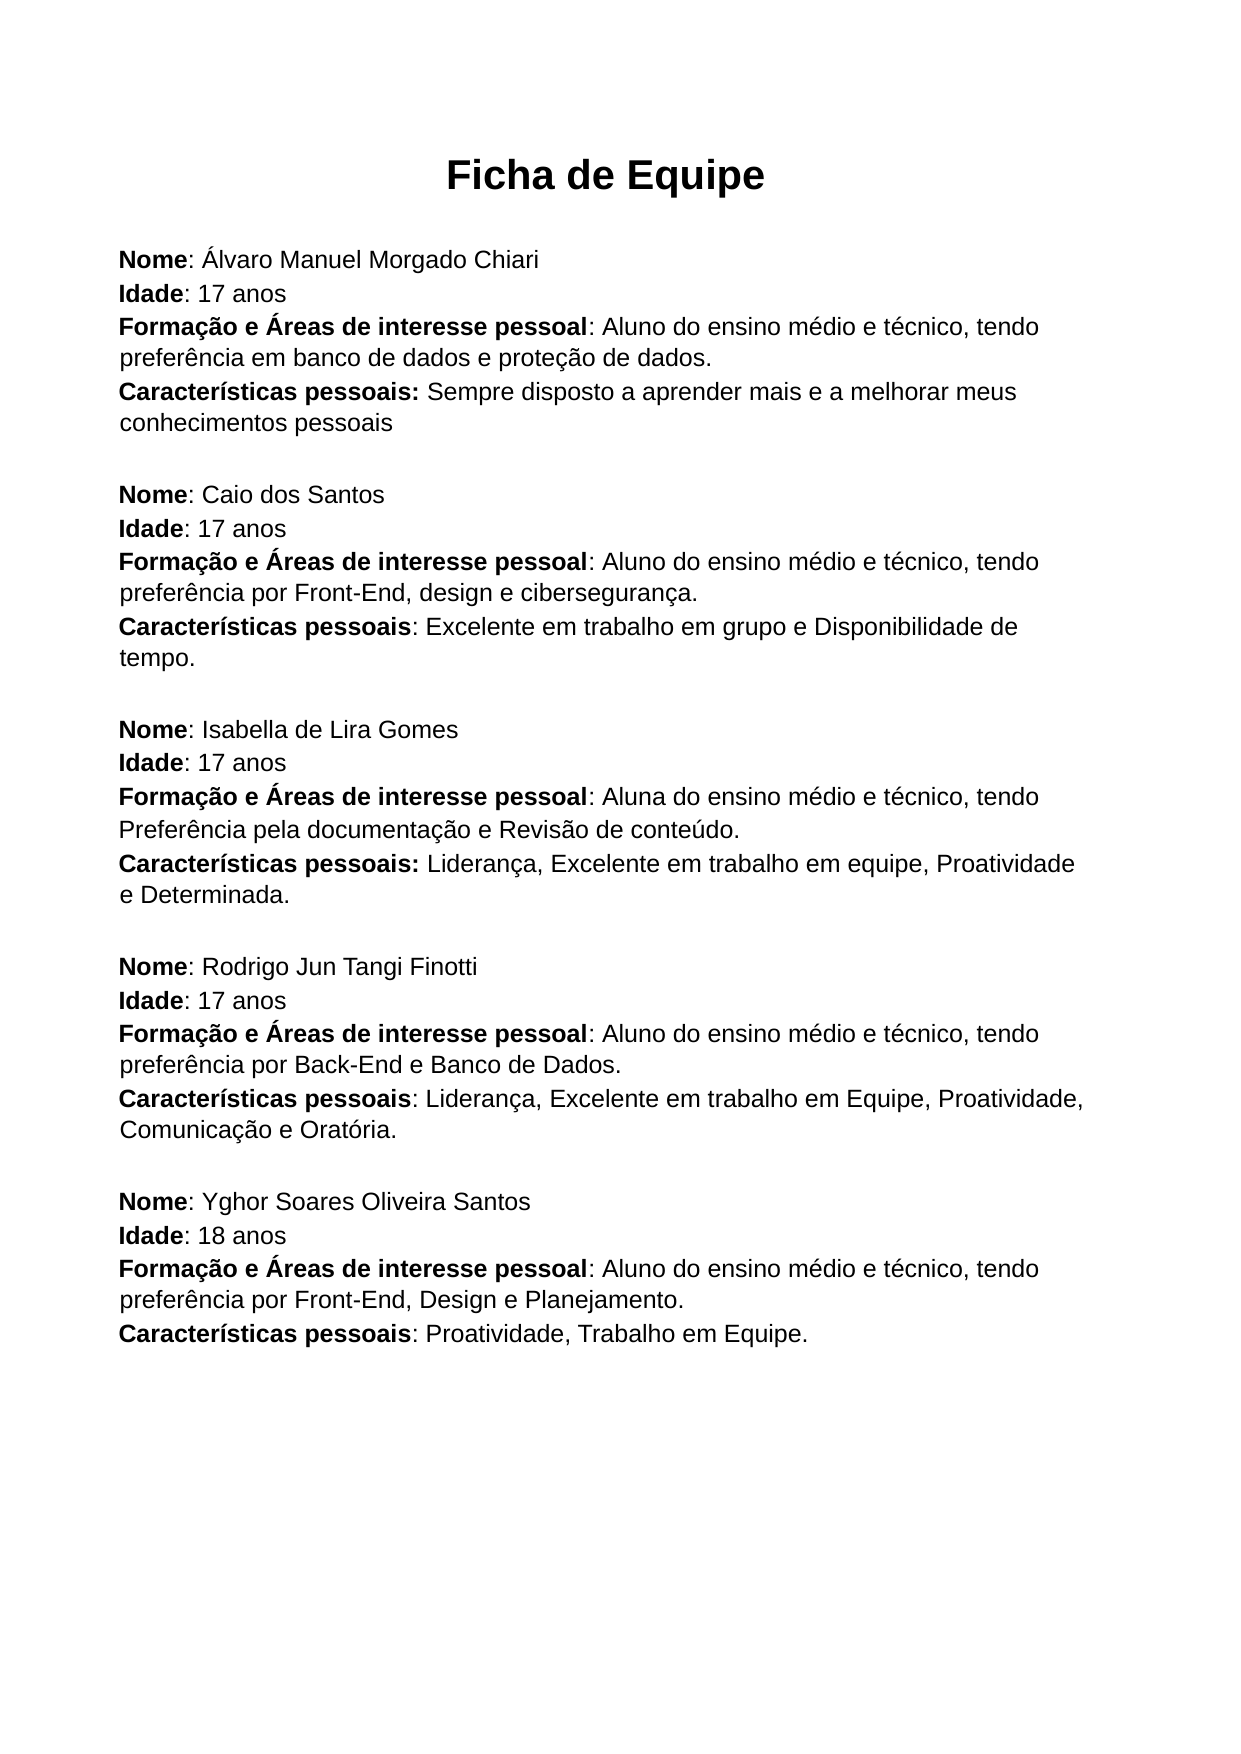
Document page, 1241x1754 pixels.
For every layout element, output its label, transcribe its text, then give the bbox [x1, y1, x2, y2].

text Nome: Rodrigo Jun Tangi Finotti [118, 952, 1093, 981]
text Formação e Áreas de interesse pessoal: Aluno do ensino médio e técnico, tendo preferência por Front-End, design e cibersegurança. [118, 547, 1093, 607]
text Formação e Áreas de interesse pessoal: Aluno do ensino médio e técnico, tendo preferência por Back-End e Banco de Dados. [118, 1019, 1093, 1079]
text Ficha de Equipe [118, 150, 1093, 198]
text Formação e Áreas de interesse pessoal: Aluno do ensino médio e técnico, tendo preferência por Front-End, Design e Planejamento. [118, 1254, 1093, 1314]
text Características pessoais: Liderança, Excelente em trabalho em Equipe, Proatividade, Comunicação e Oratória. [118, 1084, 1093, 1144]
text Características pessoais: Proatividade, Trabalho em Equipe. [118, 1319, 1093, 1348]
text Idade: 17 anos [118, 279, 1093, 307]
text Idade: 18 anos [118, 1221, 1093, 1249]
text Nome: Isabella de Lira Gomes [118, 715, 1093, 744]
text Idade: 17 anos [118, 748, 1093, 777]
text Formação e Áreas de interesse pessoal: Aluna do ensino médio e técnico, tendo [118, 782, 1093, 811]
text Nome: Álvaro Manuel Morgado Chiari [118, 245, 1093, 274]
text Características pessoais: Liderança, Excelente em trabalho em equipe, Proatividade e Determinada. [118, 849, 1093, 909]
text Características pessoais: Excelente em trabalho em grupo e Disponibilidade de tempo. [118, 612, 1093, 671]
text Idade: 17 anos [118, 513, 1093, 542]
text Nome: Caio dos Santos [118, 480, 1093, 509]
text Nome: Yghor Soares Oliveira Santos [118, 1187, 1093, 1216]
text Características pessoais: Sempre disposto a aprender mais e a melhorar meus conhecimentos pessoais [118, 377, 1093, 437]
text Idade: 17 anos [118, 986, 1093, 1014]
text Preferência pela documentação e Revisão de conteúdo. [118, 816, 1093, 844]
text Formação e Áreas de interesse pessoal: Aluno do ensino médio e técnico, tendo preferência em banco de dados e proteção de dados. [118, 312, 1093, 372]
